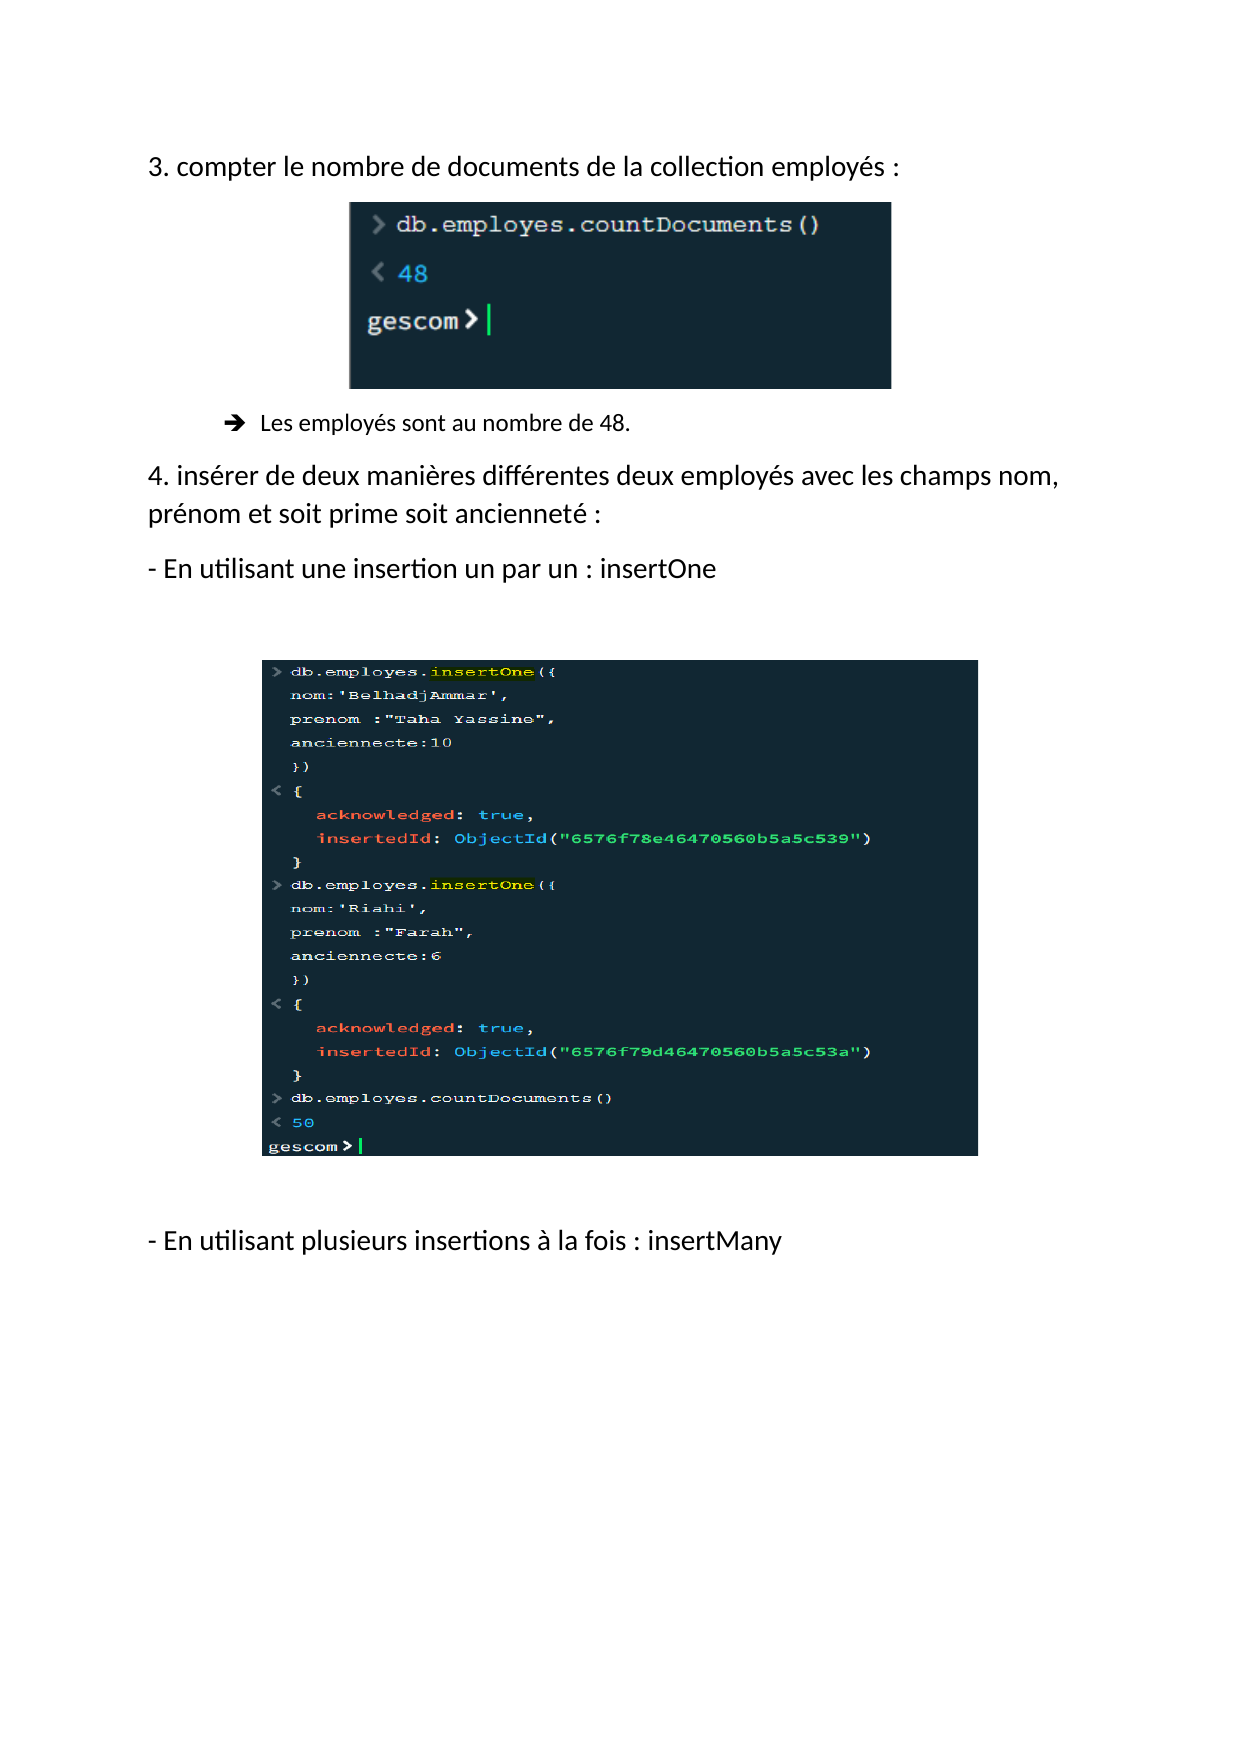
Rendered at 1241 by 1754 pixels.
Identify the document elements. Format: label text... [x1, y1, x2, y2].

list Les employés sont au nombre de 48. [223, 407, 1093, 438]
picture [262, 660, 979, 1156]
text 4. insérer de deux manières différentes deux employés avec les champs nom, prénom et soit prime soit ancienneté : [148, 457, 1093, 531]
text - En utilisant une insertion un par un : insertOne [148, 551, 1093, 586]
picture [348, 202, 892, 389]
text - En utilisant plusieurs insertions à la fois : insertMany [148, 1222, 1093, 1257]
text 3. compter le nombre de documents de la collection employés : [148, 148, 1093, 183]
